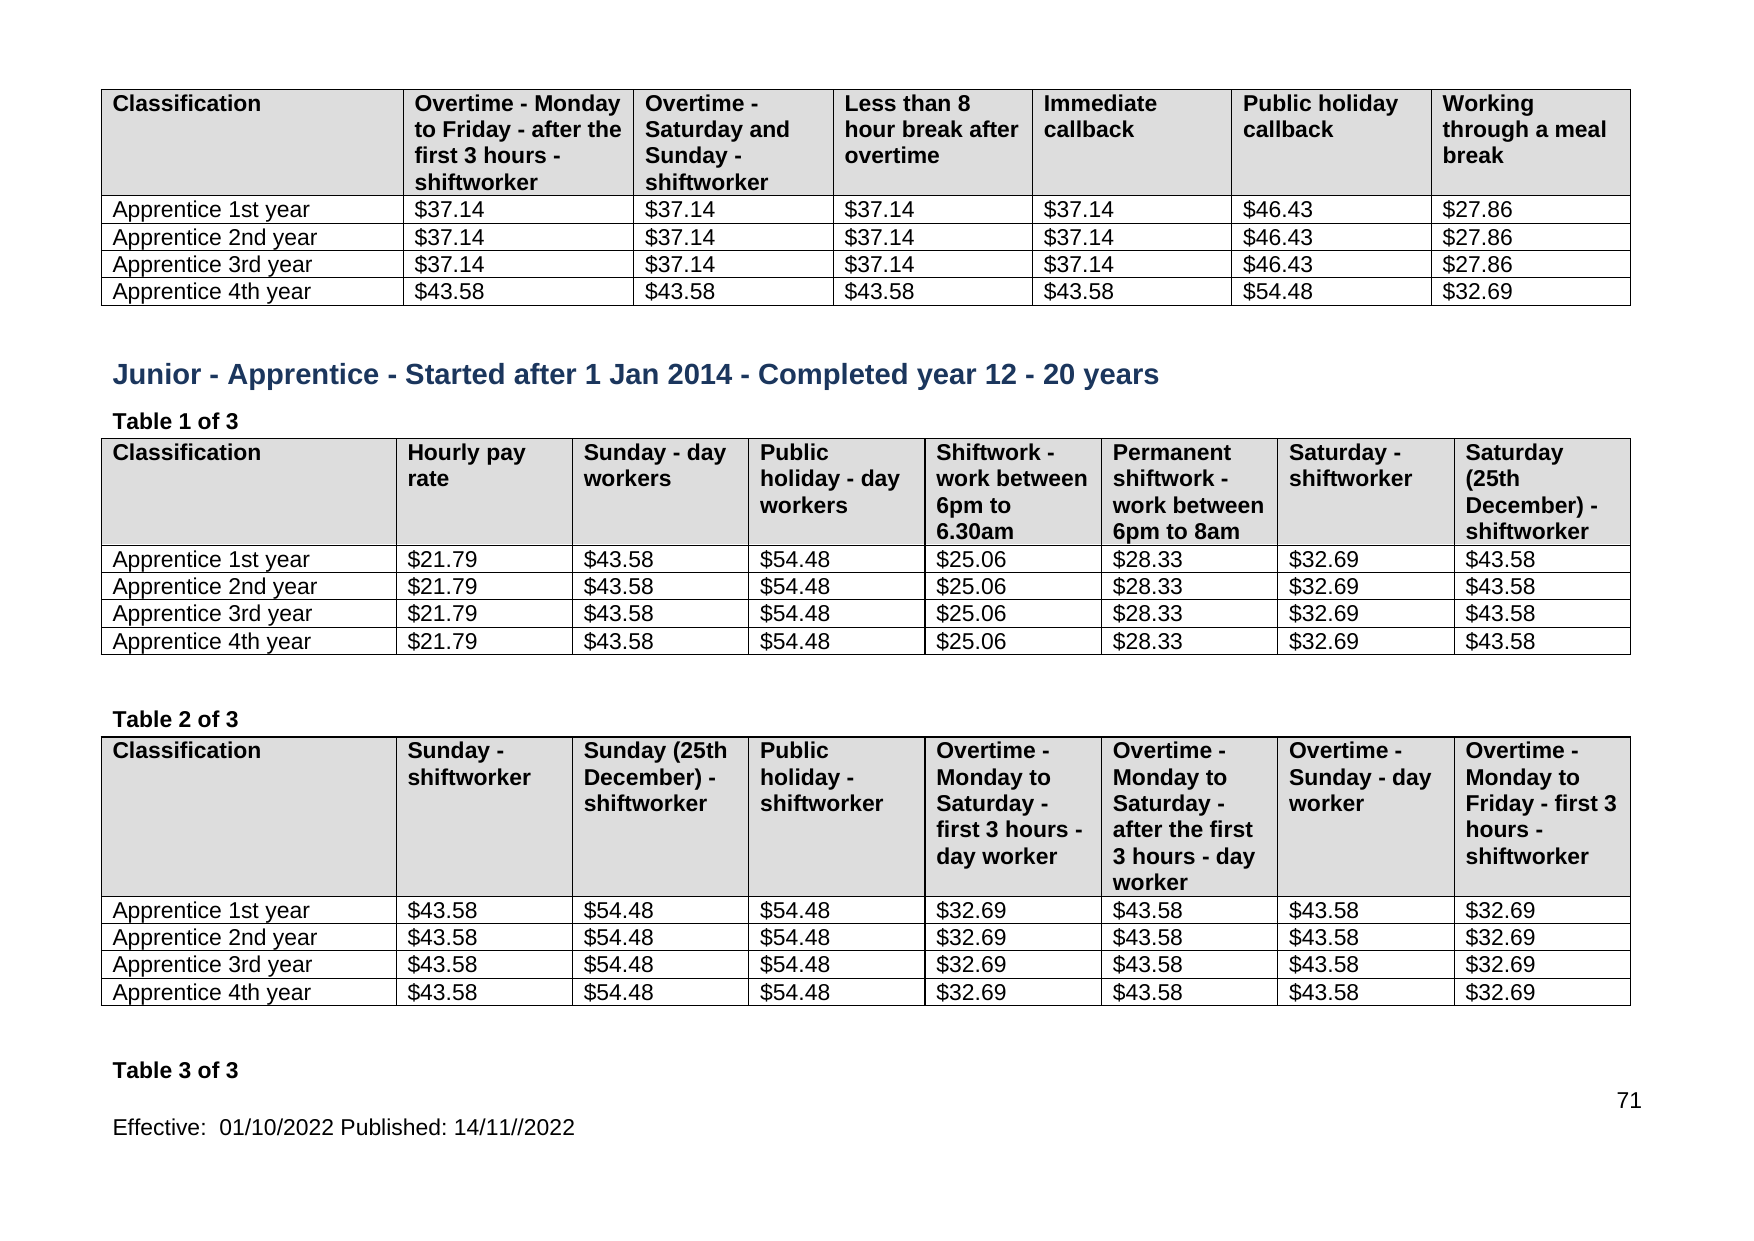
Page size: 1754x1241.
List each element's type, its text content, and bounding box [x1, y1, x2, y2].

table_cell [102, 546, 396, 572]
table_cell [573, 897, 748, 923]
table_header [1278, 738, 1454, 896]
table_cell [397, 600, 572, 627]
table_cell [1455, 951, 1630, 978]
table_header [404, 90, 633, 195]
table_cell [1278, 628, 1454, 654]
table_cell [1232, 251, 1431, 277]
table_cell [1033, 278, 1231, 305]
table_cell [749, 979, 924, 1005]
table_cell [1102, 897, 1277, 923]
text Table 3 of 3 [112, 1057, 1642, 1083]
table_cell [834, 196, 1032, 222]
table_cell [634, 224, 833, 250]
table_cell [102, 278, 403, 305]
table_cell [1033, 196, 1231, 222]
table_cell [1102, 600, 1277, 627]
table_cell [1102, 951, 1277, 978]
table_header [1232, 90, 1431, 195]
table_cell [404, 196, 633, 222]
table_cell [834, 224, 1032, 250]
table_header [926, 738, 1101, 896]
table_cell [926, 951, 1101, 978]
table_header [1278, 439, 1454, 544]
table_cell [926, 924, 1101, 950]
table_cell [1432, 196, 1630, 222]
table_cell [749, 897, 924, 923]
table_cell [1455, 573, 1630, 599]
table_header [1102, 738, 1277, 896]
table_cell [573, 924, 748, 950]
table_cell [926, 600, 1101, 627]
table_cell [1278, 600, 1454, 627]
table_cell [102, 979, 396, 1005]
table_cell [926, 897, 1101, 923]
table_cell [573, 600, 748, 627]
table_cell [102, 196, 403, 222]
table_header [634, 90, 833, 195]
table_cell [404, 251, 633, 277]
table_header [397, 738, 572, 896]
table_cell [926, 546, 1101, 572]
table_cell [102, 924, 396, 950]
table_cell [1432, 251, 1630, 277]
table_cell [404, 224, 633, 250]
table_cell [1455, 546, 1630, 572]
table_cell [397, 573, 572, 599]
subtitle Junior - Apprentice - Started after 1 Jan 2014 - Completed year 12 - 20 years [112, 357, 1642, 390]
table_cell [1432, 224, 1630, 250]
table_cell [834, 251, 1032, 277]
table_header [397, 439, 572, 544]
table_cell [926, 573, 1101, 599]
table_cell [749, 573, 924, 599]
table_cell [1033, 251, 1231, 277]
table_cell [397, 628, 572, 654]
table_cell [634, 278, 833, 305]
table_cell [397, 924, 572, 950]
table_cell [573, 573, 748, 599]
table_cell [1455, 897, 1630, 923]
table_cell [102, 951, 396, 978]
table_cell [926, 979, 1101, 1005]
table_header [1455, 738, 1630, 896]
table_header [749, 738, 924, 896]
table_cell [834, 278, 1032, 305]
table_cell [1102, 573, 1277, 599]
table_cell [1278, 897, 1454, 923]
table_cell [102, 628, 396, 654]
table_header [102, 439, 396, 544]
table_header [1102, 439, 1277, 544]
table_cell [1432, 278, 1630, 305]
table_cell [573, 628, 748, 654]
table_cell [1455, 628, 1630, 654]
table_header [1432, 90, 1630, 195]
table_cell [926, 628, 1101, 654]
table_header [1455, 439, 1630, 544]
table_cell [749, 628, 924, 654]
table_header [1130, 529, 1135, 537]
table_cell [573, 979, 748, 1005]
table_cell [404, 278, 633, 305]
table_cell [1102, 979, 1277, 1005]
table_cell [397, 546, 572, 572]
text Table 2 of 3 [112, 706, 1642, 732]
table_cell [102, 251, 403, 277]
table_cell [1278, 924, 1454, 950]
text Table 1 of 3 [112, 408, 1642, 434]
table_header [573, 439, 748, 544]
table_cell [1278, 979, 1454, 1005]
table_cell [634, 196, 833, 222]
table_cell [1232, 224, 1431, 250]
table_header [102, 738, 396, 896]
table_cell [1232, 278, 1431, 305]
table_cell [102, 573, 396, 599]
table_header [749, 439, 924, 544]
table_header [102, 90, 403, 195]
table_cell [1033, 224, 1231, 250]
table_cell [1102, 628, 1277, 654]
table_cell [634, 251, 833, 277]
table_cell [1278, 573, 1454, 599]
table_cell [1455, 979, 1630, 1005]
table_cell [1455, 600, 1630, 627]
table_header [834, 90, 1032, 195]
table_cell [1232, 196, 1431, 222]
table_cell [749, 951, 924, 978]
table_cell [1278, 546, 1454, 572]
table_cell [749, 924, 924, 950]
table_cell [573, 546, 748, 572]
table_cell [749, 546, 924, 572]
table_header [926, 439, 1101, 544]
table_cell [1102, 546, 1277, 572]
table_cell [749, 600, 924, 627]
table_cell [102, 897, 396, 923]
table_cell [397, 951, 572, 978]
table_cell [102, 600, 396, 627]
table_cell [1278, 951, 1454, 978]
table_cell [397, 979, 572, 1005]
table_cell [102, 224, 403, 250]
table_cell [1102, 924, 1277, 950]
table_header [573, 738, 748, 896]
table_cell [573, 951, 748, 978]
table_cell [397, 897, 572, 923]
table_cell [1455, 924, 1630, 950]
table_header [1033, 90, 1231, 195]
